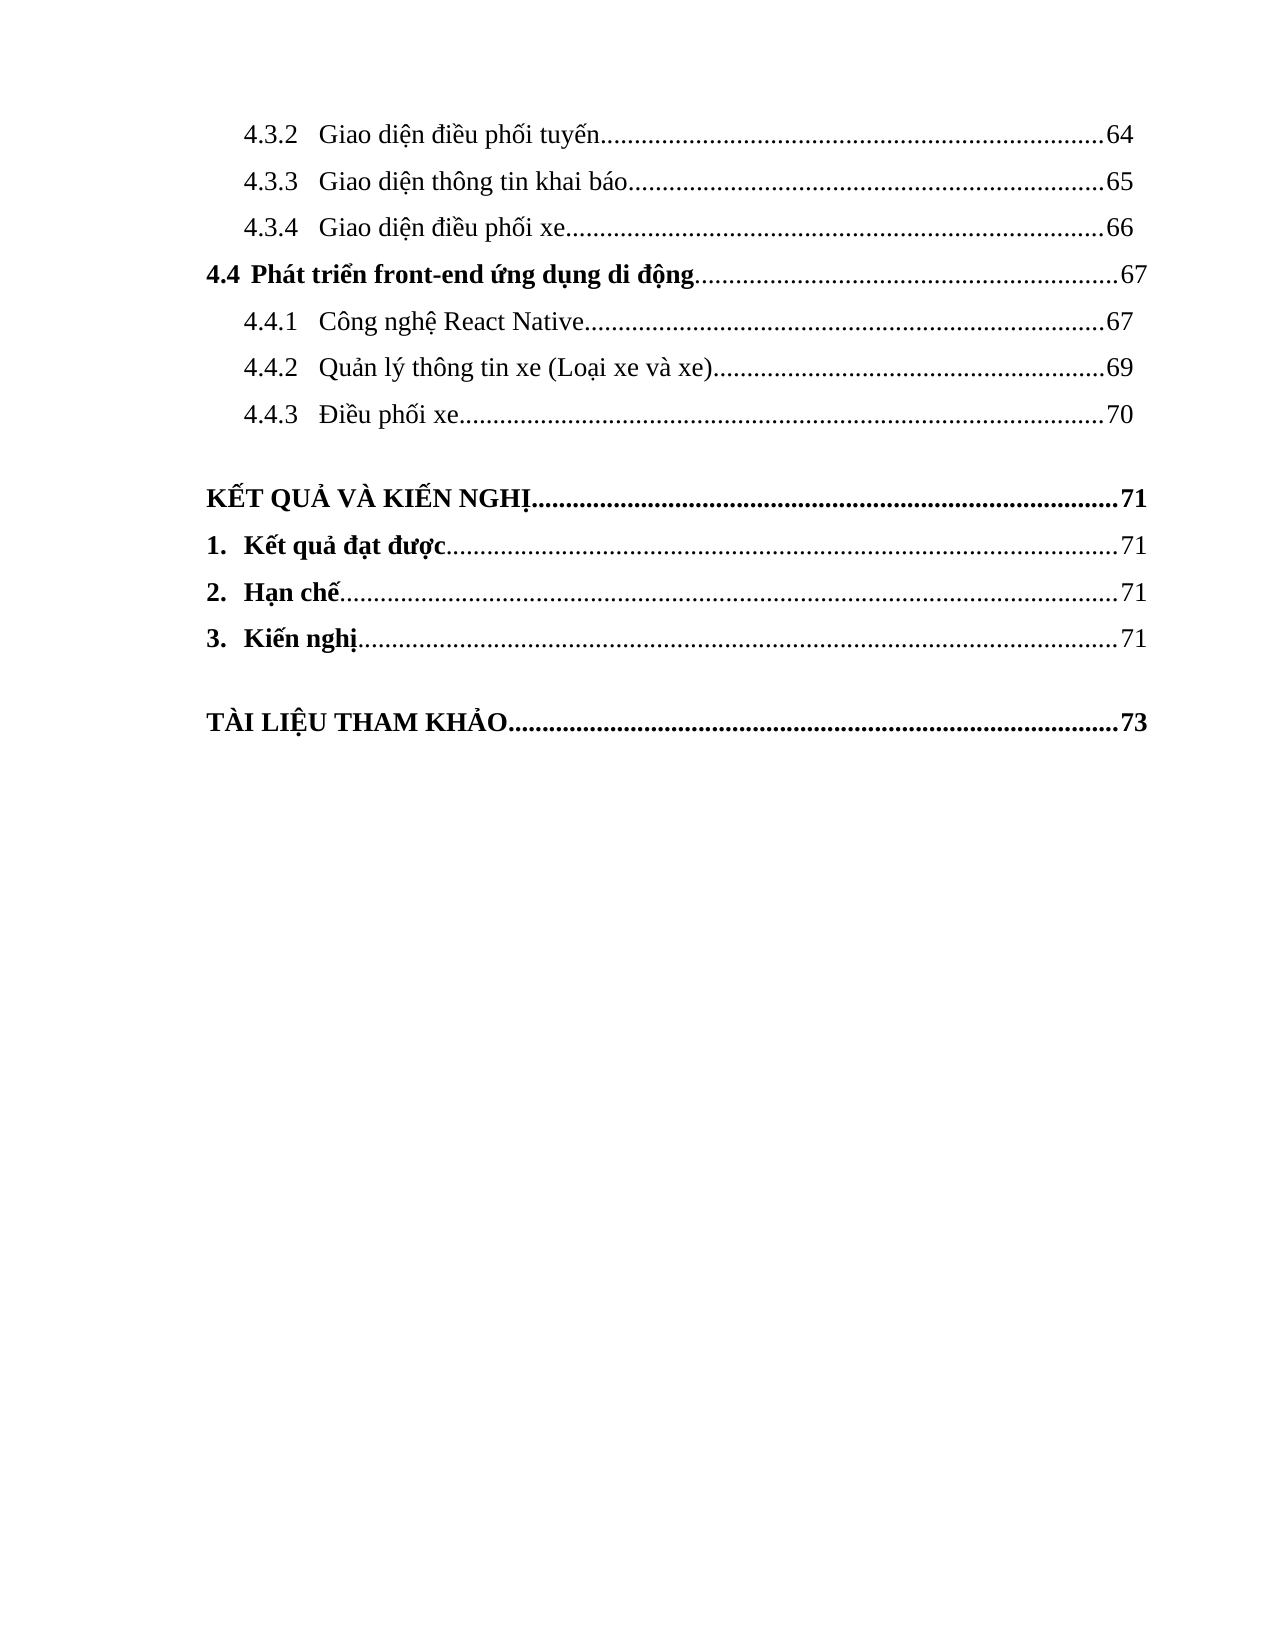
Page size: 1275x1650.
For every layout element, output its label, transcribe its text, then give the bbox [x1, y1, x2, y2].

text 2. Hạn chế 71 [206, 576, 1134, 607]
text 1. Kết quả đạt được 71 [206, 529, 1134, 560]
text 4.4 Phát triển front-end ứng dụng di động 67 [206, 258, 1134, 289]
text 4.3.2 Giao diện điều phối tuyến 64 [244, 118, 1134, 149]
text 4.3.4 Giao diện điều phối xe 66 [244, 211, 1134, 243]
text 4.4.1 Công nghệ React Native 67 [244, 305, 1134, 336]
text 3. Kiến nghị 71 [206, 622, 1134, 653]
text 4.4.2 Quản lý thông tin xe (Loại xe và xe) 69 [244, 351, 1134, 383]
text 4.3.3 Giao diện thông tin khai báo 65 [244, 165, 1134, 196]
text KẾT QUẢ VÀ KIẾN NGHỊ 71 [206, 482, 1134, 513]
text TÀI LIỆU THAM KHẢO 73 [206, 706, 1134, 738]
text 4.4.3 Điều phối xe 70 [244, 398, 1134, 429]
